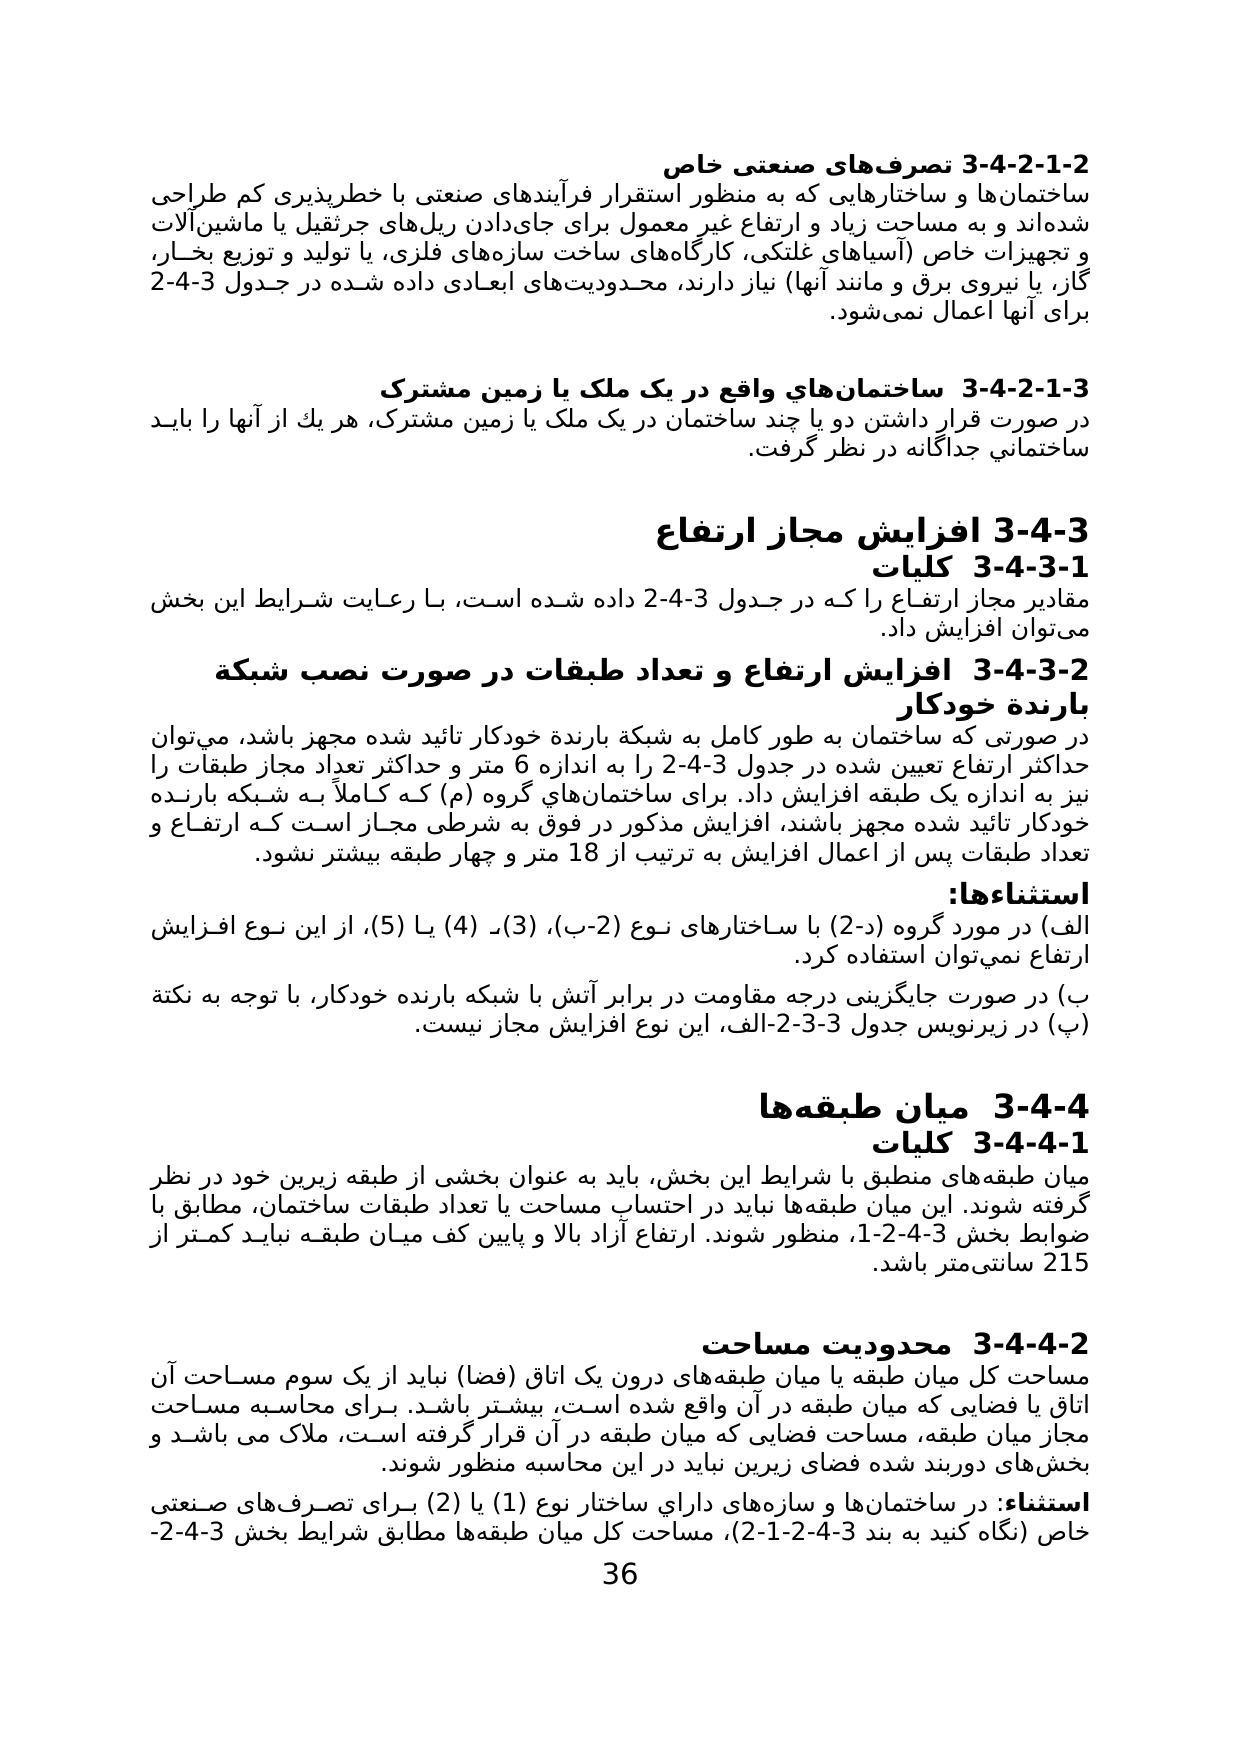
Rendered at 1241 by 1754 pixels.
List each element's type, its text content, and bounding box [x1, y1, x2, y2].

text مقادیر مجاز ارتفاع را که در جدول 3-4-2 داده شده است، با رعايت شرایط این بخش می‌توان افزایش داد. [150, 584, 1090, 643]
text مساحت کل میان طبقه یا میان طبقه‌های درون یک اتاق (فضا) نباید از یک سوم مساحت آن اتاق یا فضایی که میان طبقه در آن واقع شده است، بیشتر باشد. برای محاسبه مساحت مجاز میان طبقه، مساحت فضایی که میان طبقه در آن قرار گرفته است، ملاک می باشد و بخش‌های دوربند شده فضای زیرین نباید در این محاسبه منظور شوند. [150, 1361, 1090, 1478]
subtitle 3-4-4 میان طبقه‌ها [150, 1088, 1090, 1127]
text الف) در مورد گروه (د-2) با ساختارهای نوع (2-ب)، (3)، (4) یا (5)، از این نوع افزایش ارتفاع نمي‌توان استفاده کرد. [150, 911, 1090, 970]
text در صورتی که ساختمان به طور کامل به شبکة بارندة خودکار تائید شده مجهز باشد، مي‌توان حداکثر ارتفاع تعيين شده در جدول 3-4-2 را به اندازه 6 متر و حداکثر تعداد مجاز طبقات را نیز به اندازه یک طبقه افزایش داد. برای ساختمان‌هاي گروه (م) که کاملاً به شبکه بارنده خودکار تائید شده مجهز باشند، افزایش مذکور در فوق به شرطی مجاز است که ارتفاع و تعداد طبقات پس از اعمال افزایش به ترتیب از 18 متر و چهار طبقه بیشتر نشود. [150, 721, 1090, 867]
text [150, 1488, 1090, 1546]
text استثناء‌ها: [150, 877, 1090, 911]
subtitle 3-4-2-1-2 تصرف‌های صنعتی خاص [150, 150, 1090, 179]
subtitle 3-4-4-1 کلیات [150, 1127, 1090, 1161]
subtitle 3-4-3 افزایش مجاز ارتفاع [150, 512, 1090, 551]
subtitle 3-4-2-1-3 ساختمان‌هاي واقع در یک ملک یا زمین مشترک [150, 374, 1090, 404]
text ساختمان‌ها و ساختارهایی که به منظور استقرار فرآیندهای صنعتی با خطرپذیری کم طراحی شده‌اند و به مساحت زیاد و ارتفاع غیر معمول برای جای‌دادن ریل‌های جرثقیل یا ماشین‌آلات و تجهیزات خاص (آسیاهای غلتکی، کارگاه‌های ساخت سازه‌های فلزی، یا تولید و توزیع بخار، گاز، یا نیروی برق و مانند آنها) نیاز دارند، محدودیت‌های ابعادی داده‌ شده ‌در جدول 3-4-2 برای آنها اعمال نمی‌شود. [150, 179, 1090, 325]
text میان طبقه‌های منطبق با شرايط این بخش، باید به عنوان بخشی از طبقه زیرین خود در نظر گرفته شوند. این میان طبقه‌ها نباید در احتساب مساحت یا تعداد طبقات ساختمان، مطابق با ضوابط بخش 3-4-2-1، منظور شوند. ارتفاع آزاد بالا و پایین کف میان طبقه نباید کمتر از 215 سانتی‌متر باشد. [150, 1161, 1090, 1277]
subtitle 3-4-3-2 افزایش ارتفاع و تعداد طبقات در صورت نصب شبکة بارندة خودکار [150, 653, 1090, 721]
subtitle 3-4-4-2 محدودیت مساحت [150, 1327, 1090, 1361]
subtitle 3-4-3-1 کلیات [150, 551, 1090, 584]
text ب) در صورت جایگزینی درجه مقاومت در برابر آتش با شبكه بارنده خودكار، با توجه به نکتة (پ) در زیرنویس جدول 3-3-2-الف، این نوع افزایش مجاز نیست. [150, 980, 1090, 1038]
text در صورت قرار داشتن ‌دو یا چند ساختمان در یک ملک یا زمین مشترک، هر يك از آنها را باید ساختماني جداگانه در نظر گرفت. [150, 404, 1090, 462]
